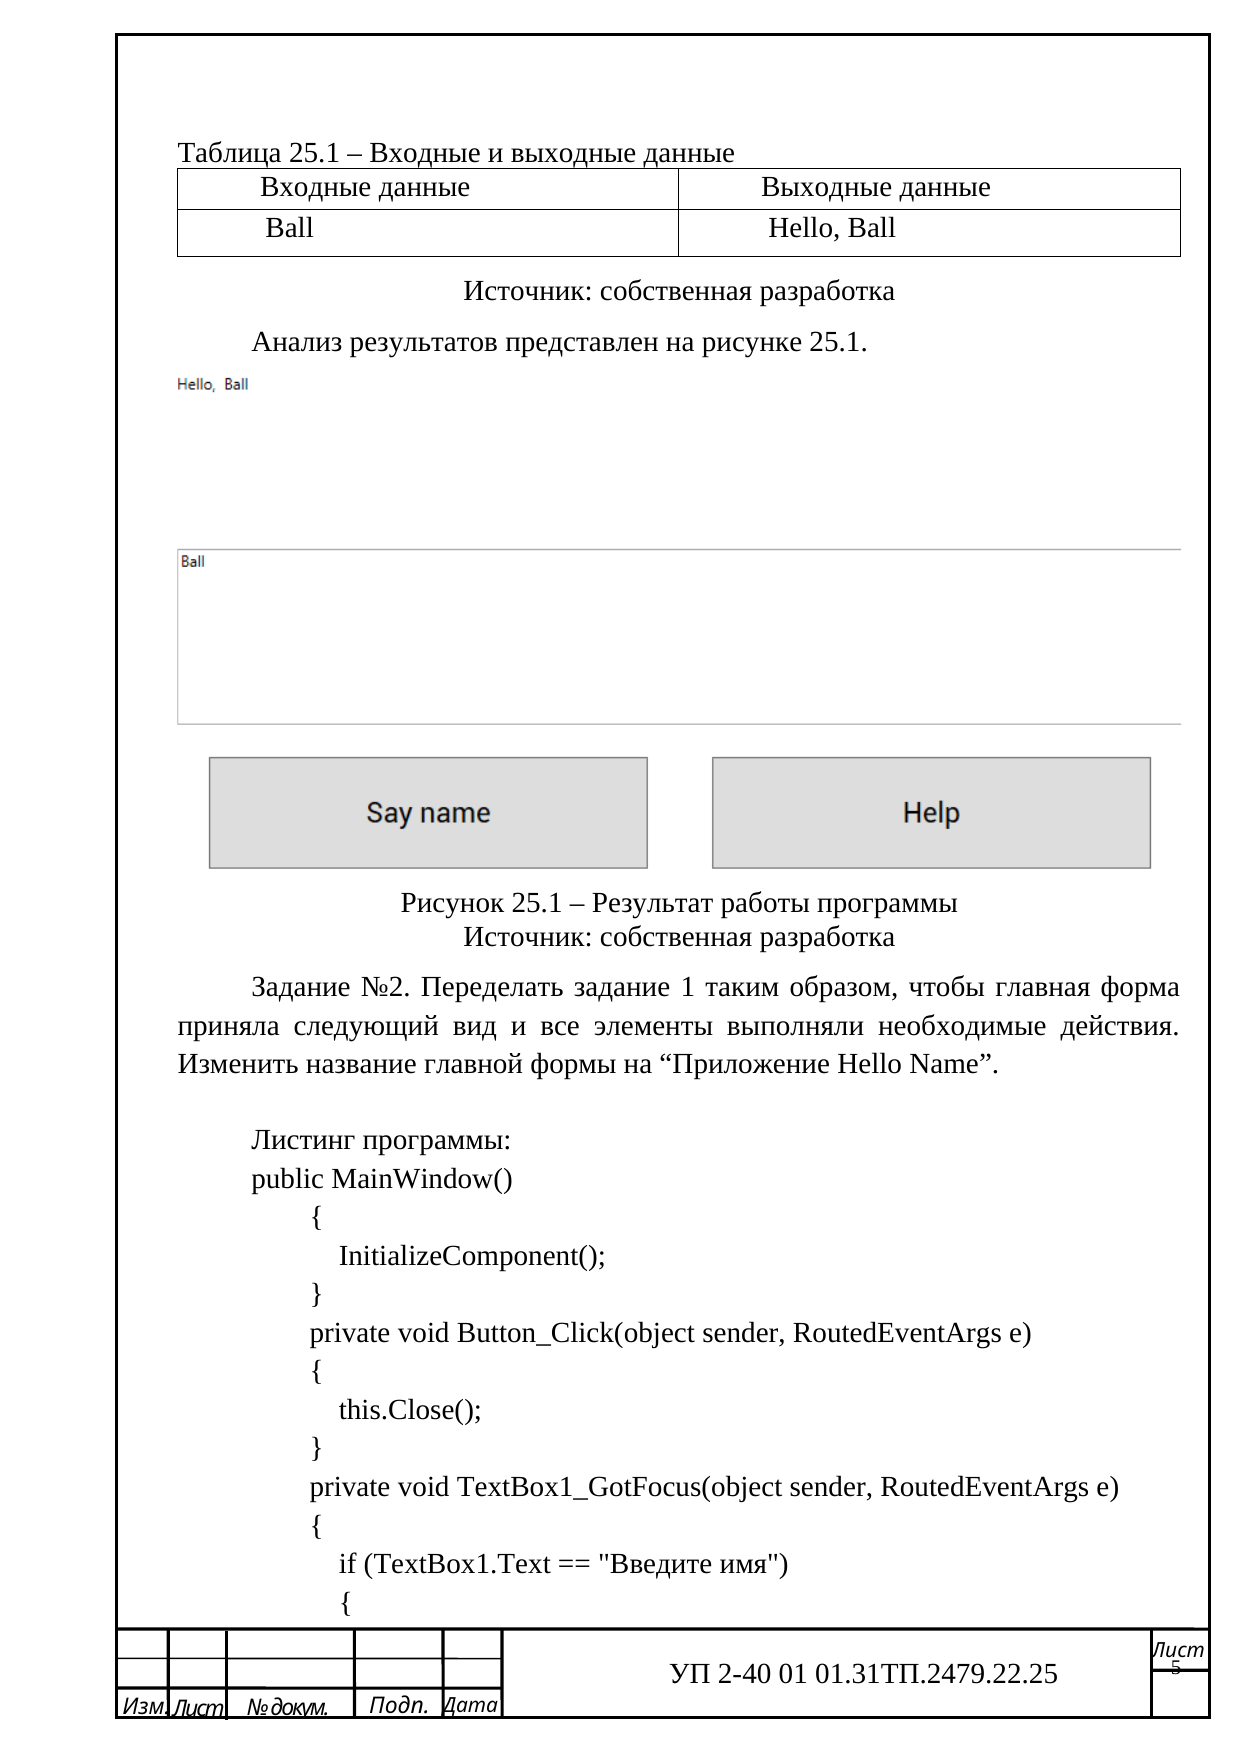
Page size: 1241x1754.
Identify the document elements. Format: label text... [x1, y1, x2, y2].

picture [177, 374, 1182, 871]
text private void TextBox1_GotFocus(object sender, RoutedEventArgs e) [177, 1469, 1181, 1503]
text { [177, 1508, 1181, 1541]
text Источник: собственная разработка [177, 273, 1181, 307]
text InitializeComponent(); [177, 1238, 1181, 1271]
text Таблица 25.1 – Входные и выходные данные [177, 135, 1181, 168]
table_cell Hello, Ball [679, 210, 1180, 256]
text } [177, 1431, 1181, 1464]
text Рисунок 25.1 – Результат работы программы [177, 885, 1181, 919]
text this.Close(); [177, 1392, 1181, 1426]
text public MainWindow() [177, 1161, 1181, 1194]
table_cell Ball [178, 210, 678, 256]
text private void Button_Click(object sender, RoutedEventArgs e) [177, 1315, 1181, 1348]
text if (TextBox1.Text == "Введите имя") [177, 1546, 1181, 1580]
text Анализ результатов представлен на рисунке 25.1. [177, 324, 1181, 357]
text { [177, 1353, 1181, 1387]
text } [177, 1276, 1181, 1310]
text { [177, 1585, 1181, 1618]
text Листинг программы: [177, 1122, 1181, 1156]
table_header Выходные данные [679, 169, 1180, 209]
text Источник: собственная разработка [177, 919, 1181, 952]
text { [177, 1199, 1181, 1233]
text Задание №2. Переделать задание 1 таким образом, чтобы главная форма приняла следующий вид и все элементы выполняли необходимые действия. Изменить название главной формы на “Приложение Hello Name”. [177, 969, 1181, 1080]
table_header Входные данные [178, 169, 678, 209]
